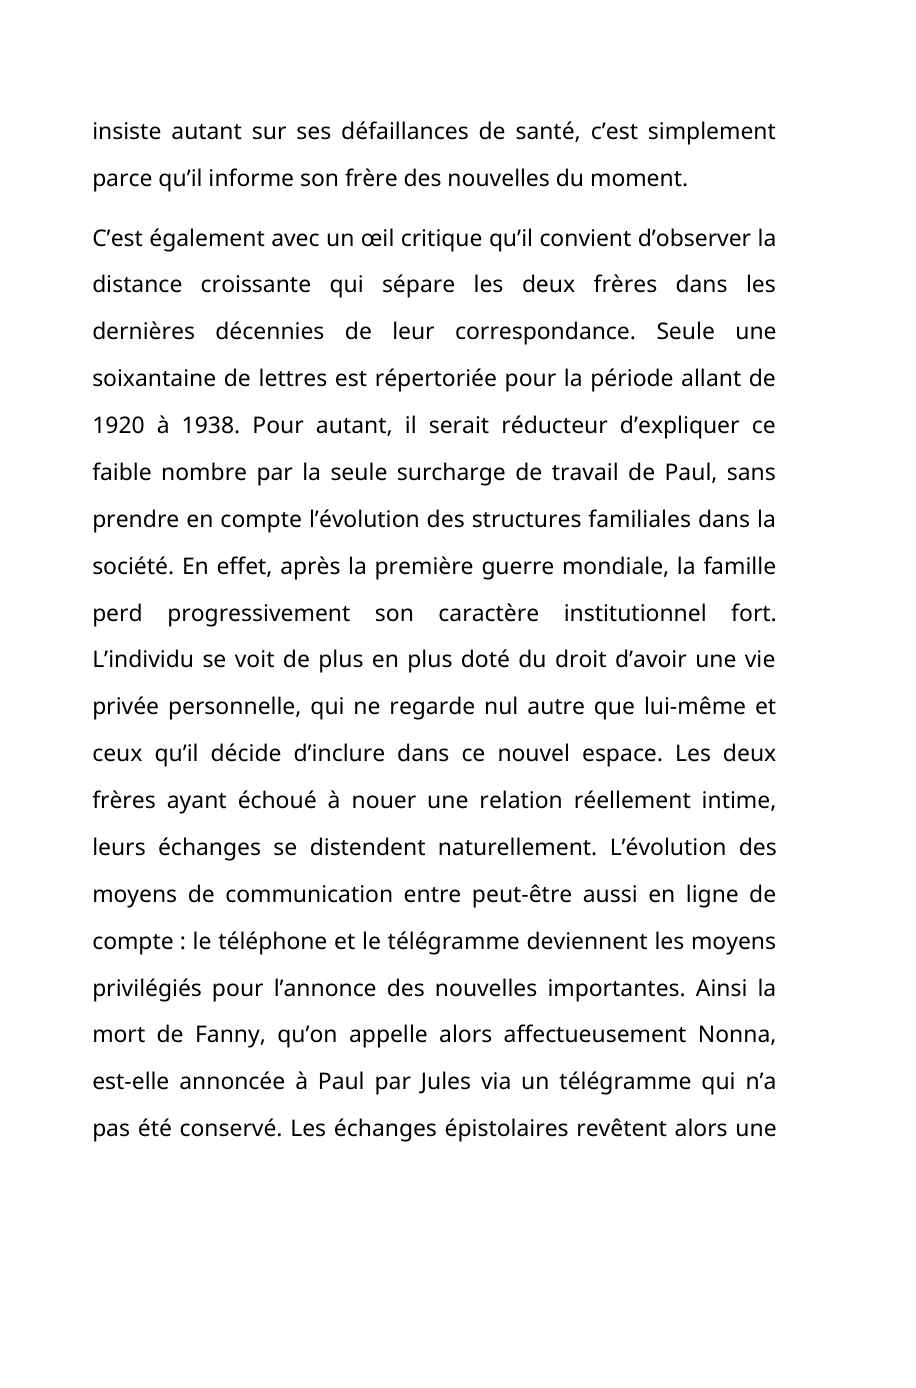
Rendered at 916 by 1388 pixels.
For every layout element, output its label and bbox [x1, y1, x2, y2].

text [92, 221, 777, 1143]
text [92, 115, 777, 193]
